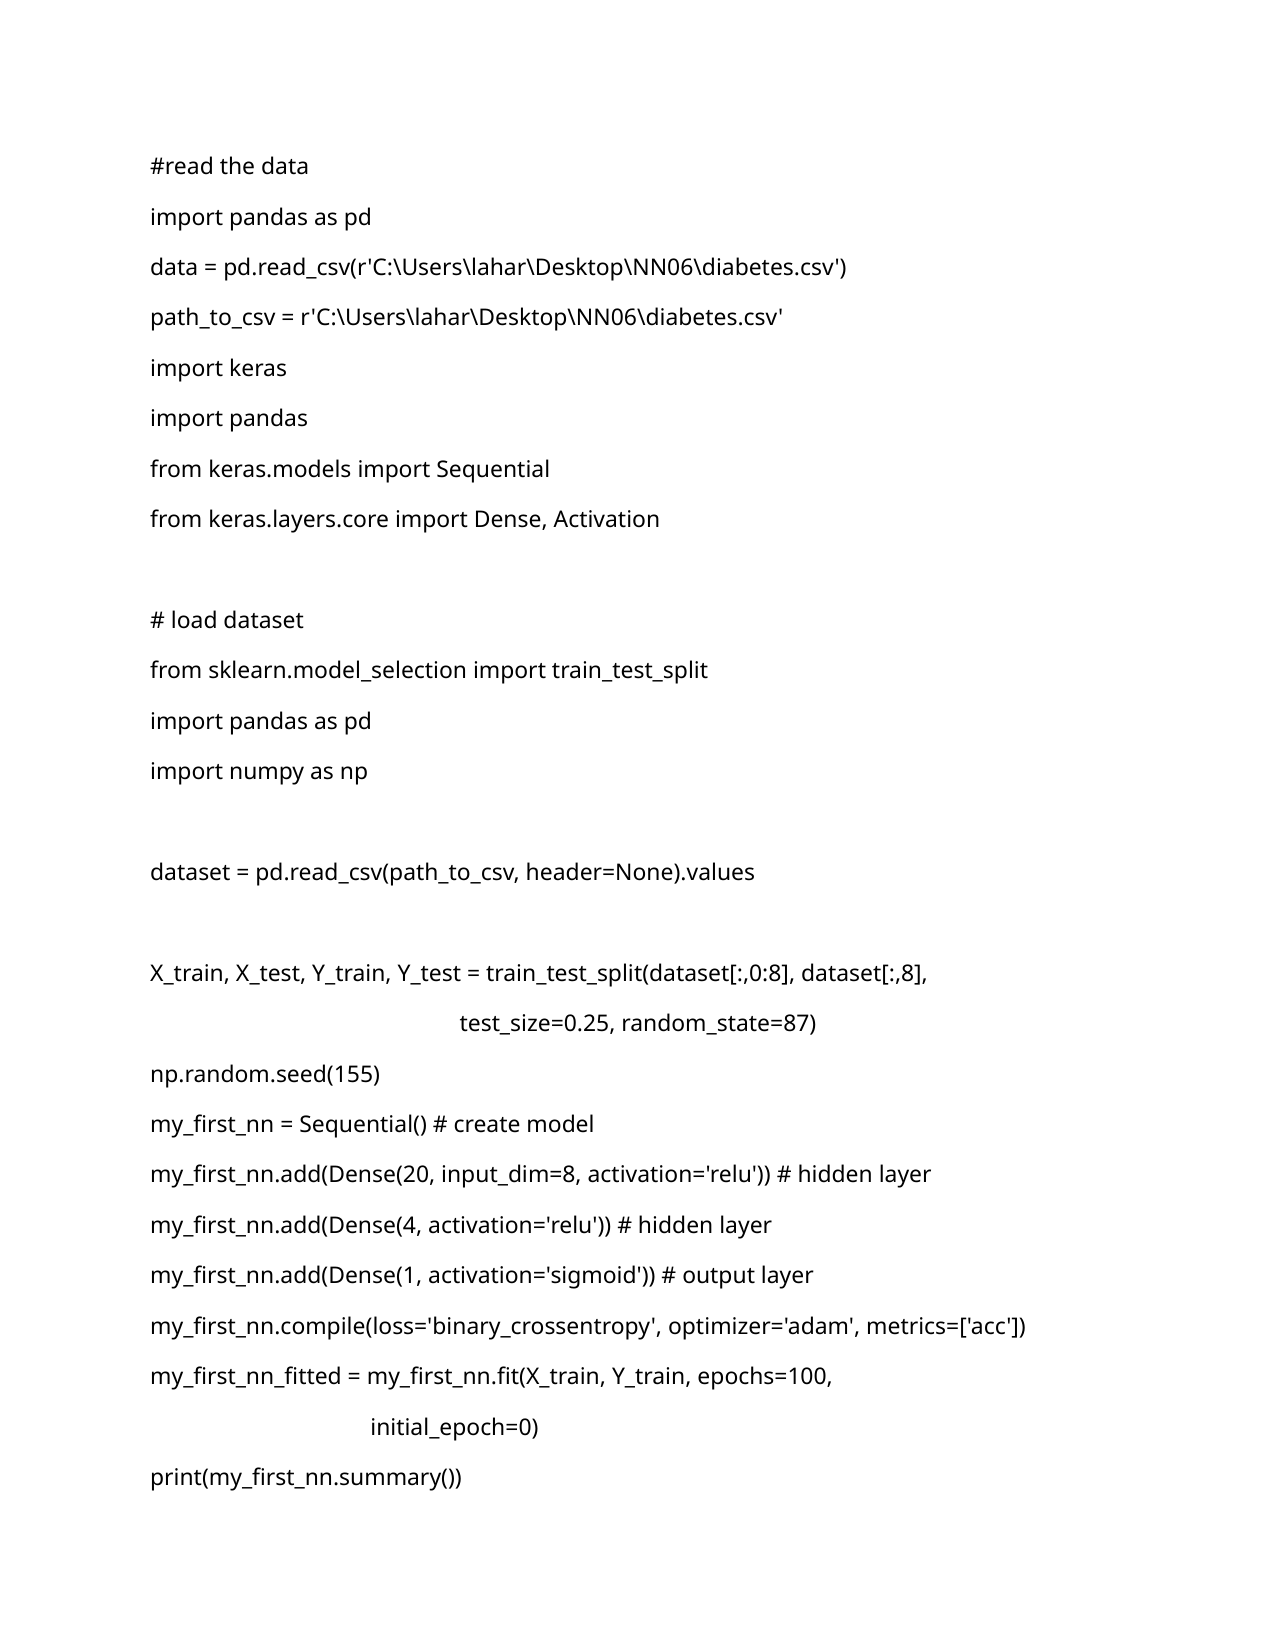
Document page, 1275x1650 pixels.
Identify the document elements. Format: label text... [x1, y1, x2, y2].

text import keras [150, 352, 1125, 383]
text import pandas as pd [150, 704, 1125, 736]
text my_first_nn_fitted = my_first_nn.fit(X_train, Y_train, epochs=100, [150, 1360, 1125, 1391]
text X_train, X_test, Y_train, Y_test = train_test_split(dataset[:,0:8], dataset[:,8], [150, 957, 1125, 988]
text import numpy as np [150, 755, 1125, 786]
text from sklearn.model_selection import train_test_split [150, 654, 1125, 685]
text from keras.layers.core import Dense, Activation [150, 503, 1125, 534]
text np.random.seed(155) [150, 1057, 1125, 1089]
text path_to_csv = r'C:\Users\lahar\Desktop\NN06\diabetes.csv' [150, 301, 1125, 332]
text my_first_nn.add(Dense(20, input_dim=8, activation='relu')) # hidden layer [150, 1158, 1125, 1189]
text initial_epoch=0) [150, 1410, 1125, 1442]
text my_first_nn.add(Dense(4, activation='relu')) # hidden layer [150, 1209, 1125, 1240]
text dataset = pd.read_csv(path_to_csv, header=None).values [150, 856, 1125, 887]
text from keras.models import Sequential [150, 452, 1125, 484]
text import pandas [150, 402, 1125, 433]
text my_first_nn.add(Dense(1, activation='sigmoid')) # output layer [150, 1259, 1125, 1290]
text my_first_nn.compile(loss='binary_crossentropy', optimizer='adam', metrics=['acc']) [150, 1309, 1125, 1341]
text print(my_first_nn.summary()) [150, 1461, 1125, 1492]
text data = pd.read_csv(r'C:\Users\lahar\Desktop\NN06\diabetes.csv') [150, 251, 1125, 282]
text my_first_nn = Sequential() # create model [150, 1108, 1125, 1139]
text #read the data [150, 150, 1125, 181]
text import pandas as pd [150, 200, 1125, 232]
text test_size=0.25, random_state=87) [150, 1007, 1125, 1038]
text # load dataset [150, 604, 1125, 635]
